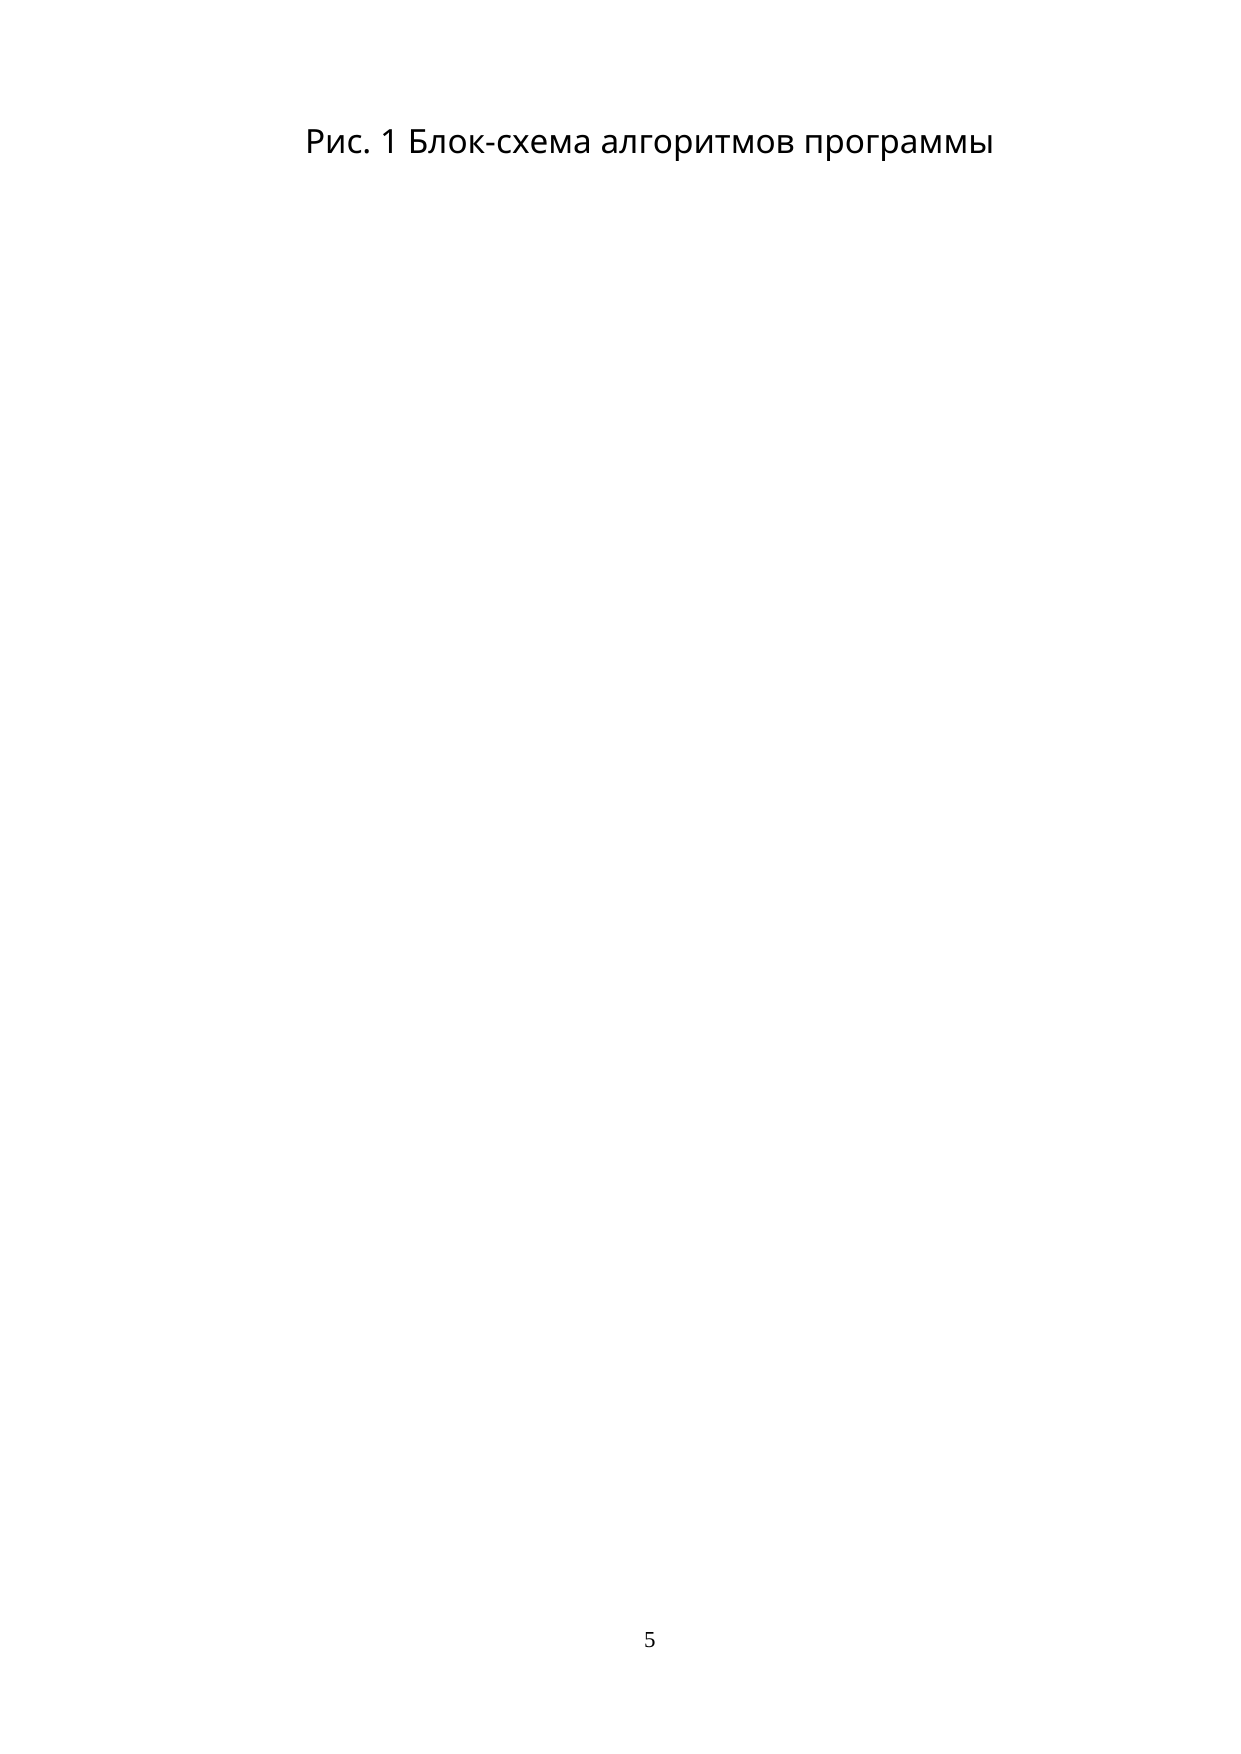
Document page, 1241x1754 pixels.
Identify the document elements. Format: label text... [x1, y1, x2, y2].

text Рис. 1 Блок-схема алгоритмов программы [148, 118, 1152, 163]
